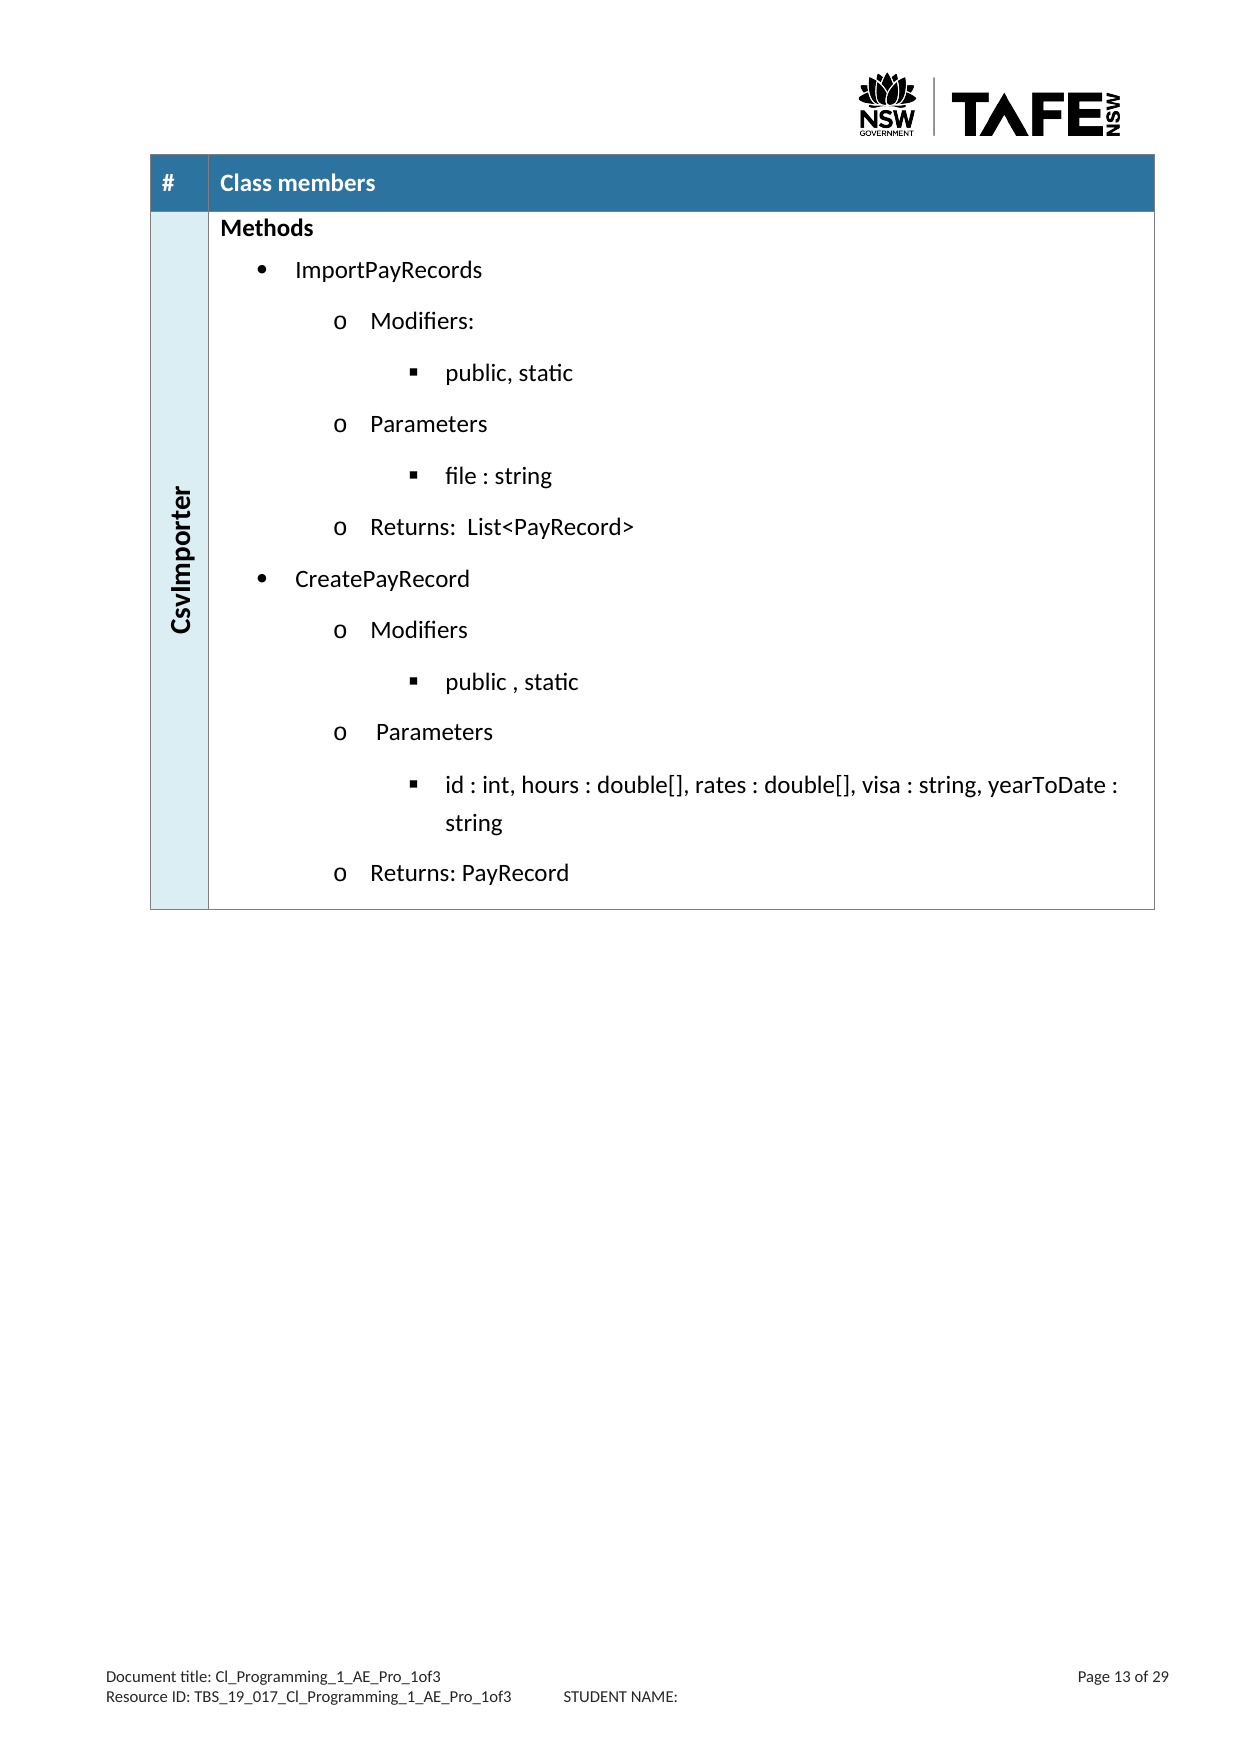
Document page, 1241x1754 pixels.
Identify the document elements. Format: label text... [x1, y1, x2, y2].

table_cell CsvImporter [151, 212, 208, 909]
picture [858, 71, 1120, 137]
table_header Class members [209, 155, 1154, 211]
table_cell Methods ImportPayRecords Modifiers: public, static Parameters file : string Returns: List<PayRecord> CreatePayRecord Modifiers public , static Parameters id : int, hours : double[], rates : double[], visa : string, yearToDate : string Returns: PayRecord [209, 212, 1154, 909]
table_header # [151, 155, 208, 211]
